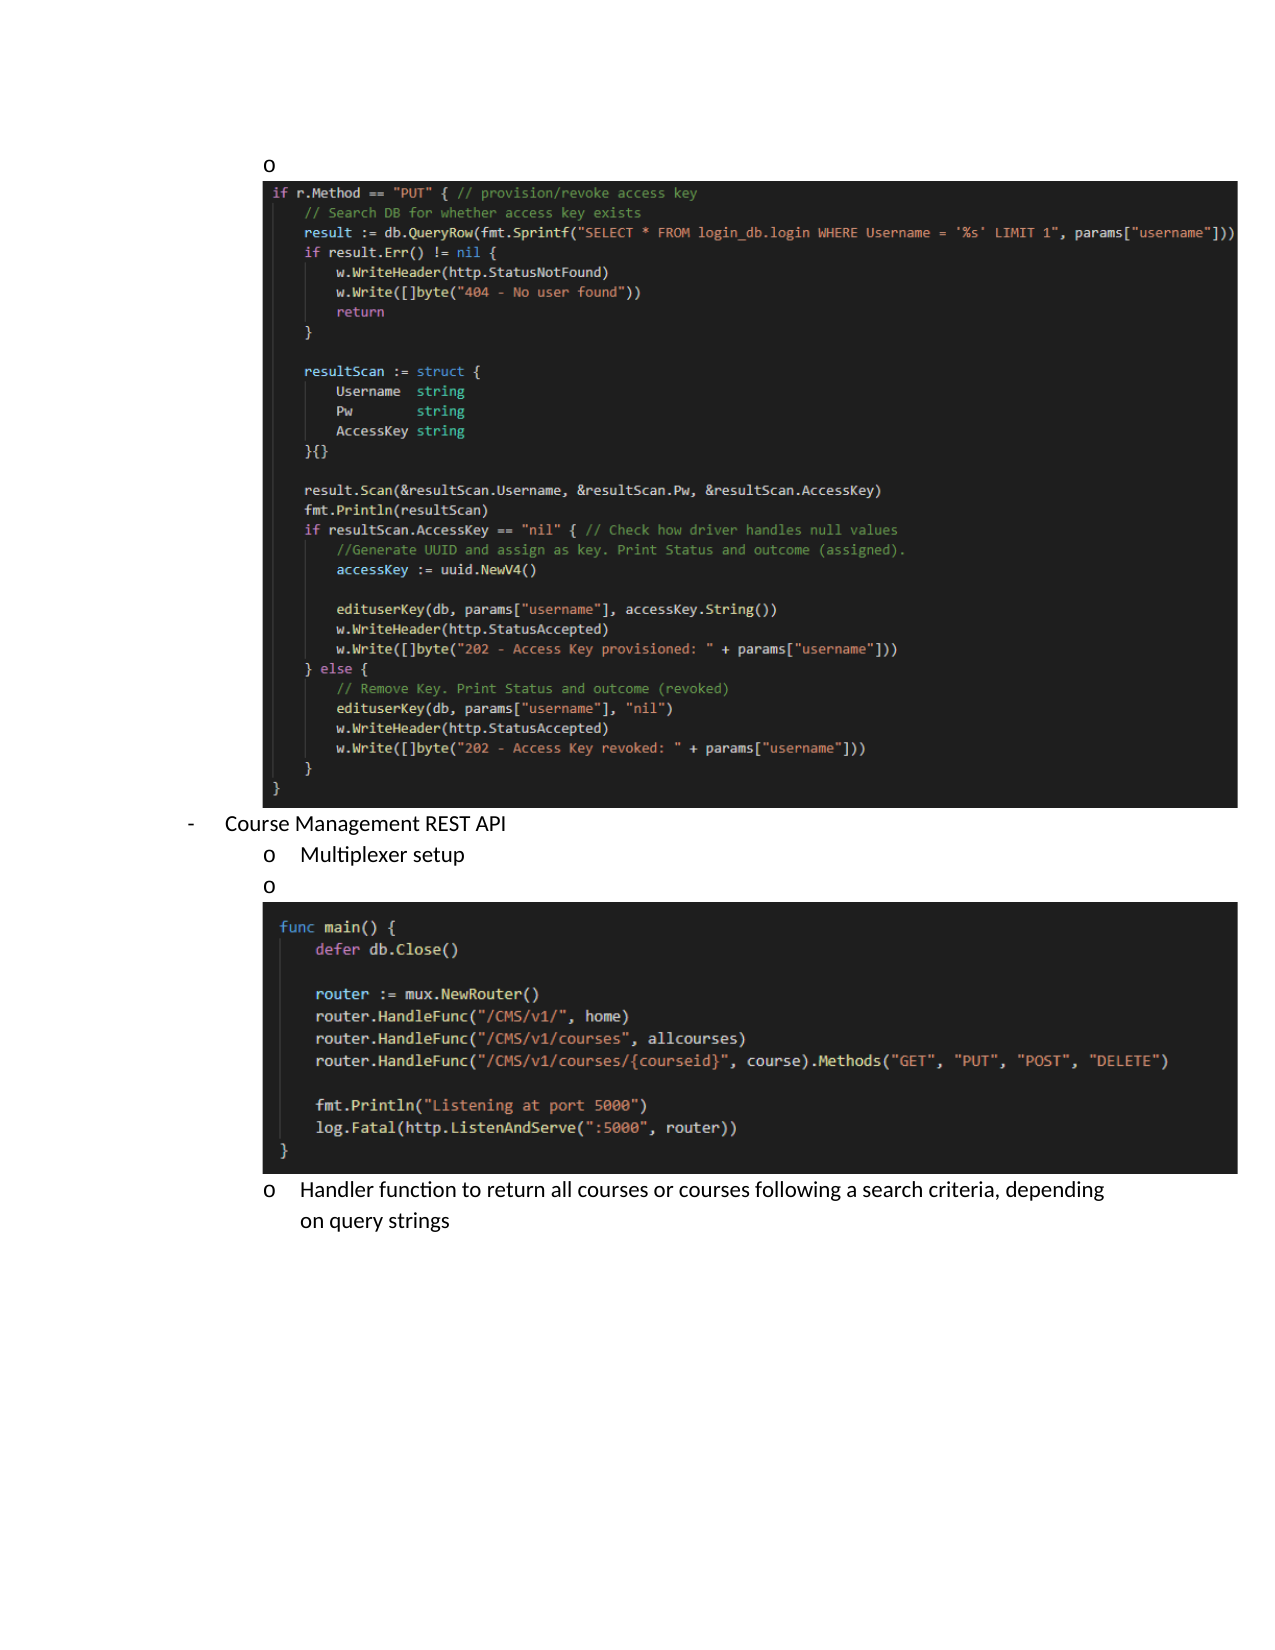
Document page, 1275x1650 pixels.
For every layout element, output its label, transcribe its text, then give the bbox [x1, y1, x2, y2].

list Course Management REST API [187, 809, 1125, 838]
list Multiplexer setup [262, 840, 1125, 869]
picture [262, 181, 1238, 808]
picture [262, 902, 1238, 1174]
list Handler function to return all courses or courses following a search criteria, depending on query strings [262, 1175, 1125, 1235]
